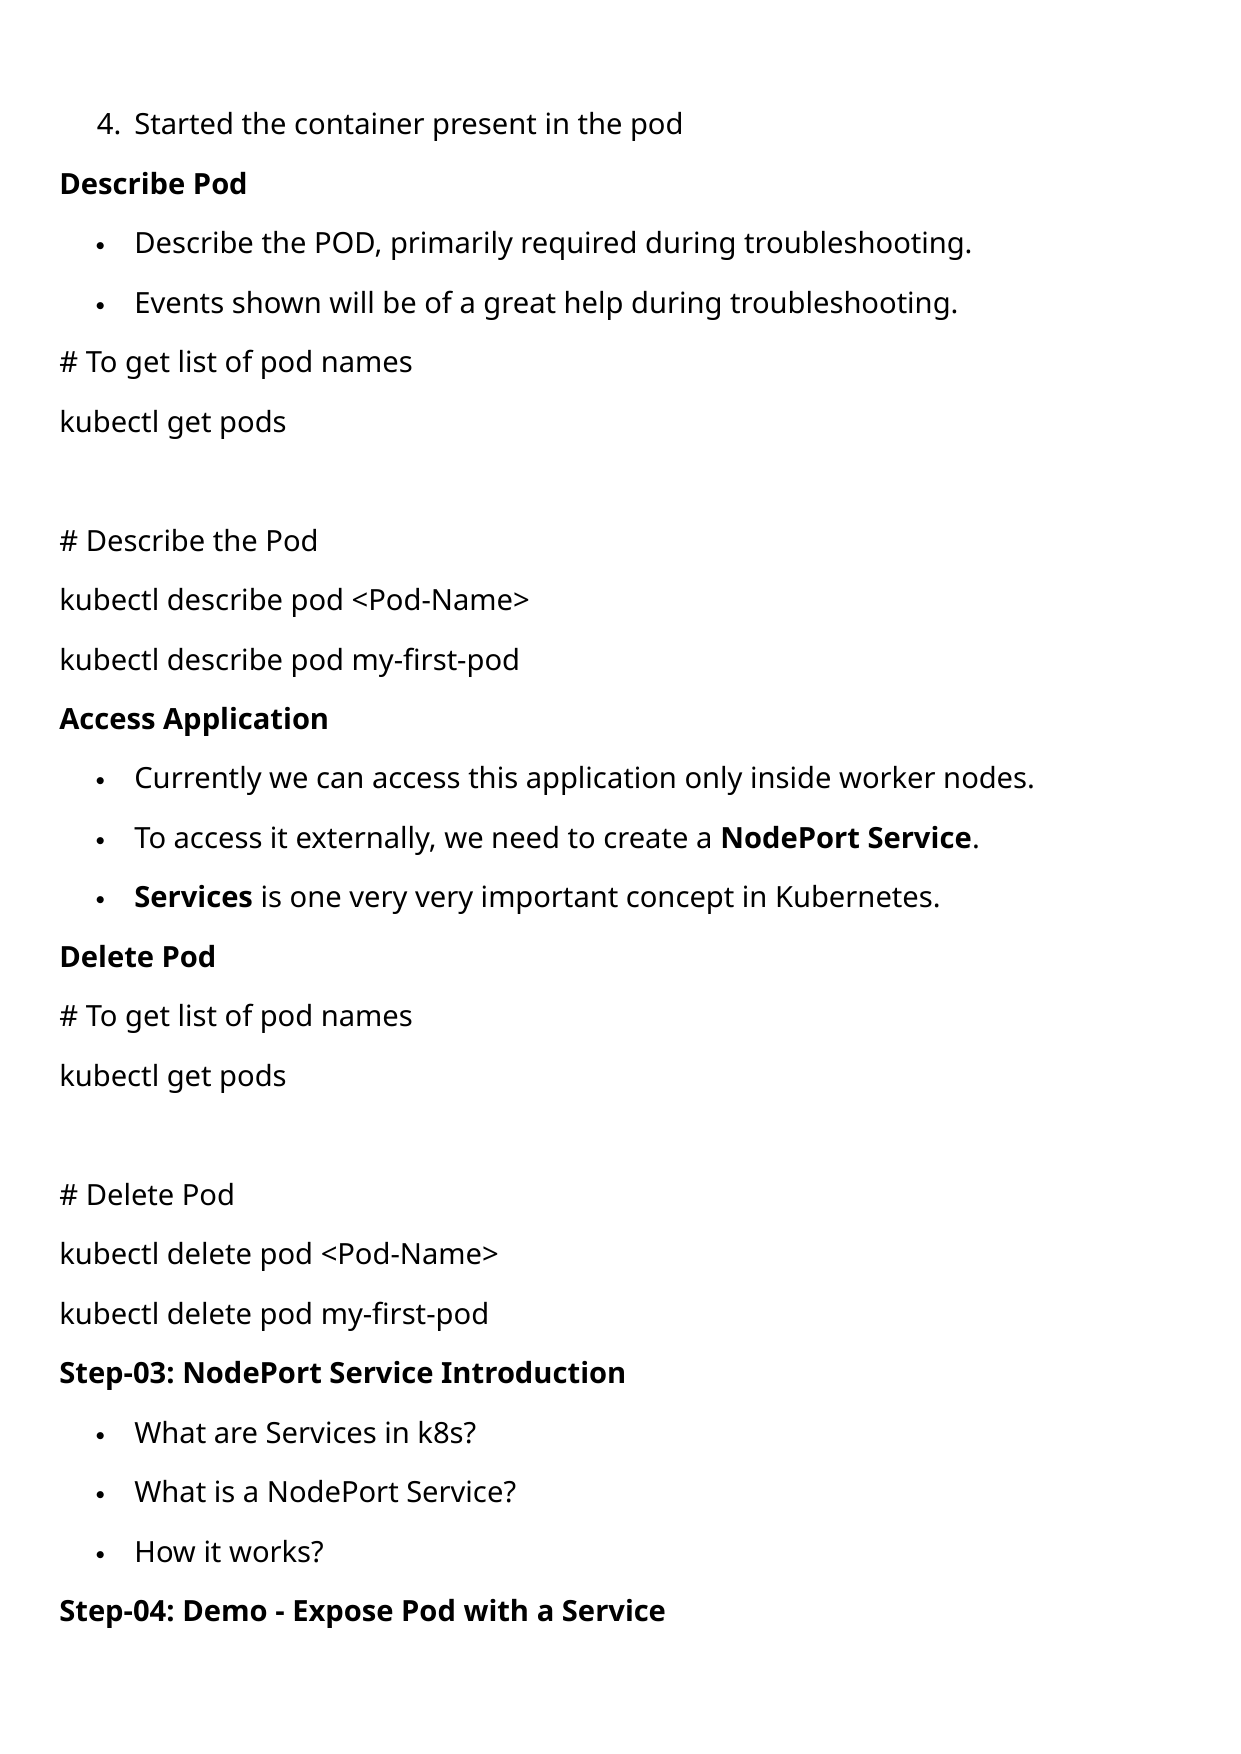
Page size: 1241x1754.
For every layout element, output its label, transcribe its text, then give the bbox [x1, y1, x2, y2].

list Events shown will be of a great help during troubleshooting. [97, 282, 1167, 322]
text kubectl describe pod <Pod-Name> [59, 579, 1167, 619]
list Started the container present in the pod [97, 103, 1167, 143]
list What is a NodePort Service? [97, 1471, 1167, 1511]
list How it works? [97, 1531, 1167, 1571]
text Step-03: NodePort Service Introduction [59, 1352, 1167, 1392]
list Describe the POD, primarily required during troubleshooting. [97, 222, 1167, 262]
list Currently we can access this application only inside worker nodes. [97, 758, 1167, 797]
text Describe Pod [59, 163, 1167, 203]
text kubectl get pods [59, 401, 1167, 441]
text # To get list of pod names [59, 341, 1167, 381]
text kubectl get pods [59, 1055, 1167, 1095]
list Services is one very very important concept in Kubernetes. [97, 877, 1167, 916]
text kubectl delete pod <Pod-Name> [59, 1233, 1167, 1273]
text kubectl describe pod my-first-pod [59, 639, 1167, 678]
text Step-04: Demo - Expose Pod with a Service [59, 1590, 1167, 1630]
text # Describe the Pod [59, 520, 1167, 559]
text # To get list of pod names [59, 996, 1167, 1035]
text Delete Pod [59, 936, 1167, 976]
text # Delete Pod [59, 1174, 1167, 1214]
list To access it externally, we need to create a NodePort Service. [97, 817, 1167, 857]
list What are Services in k8s? [97, 1412, 1167, 1452]
text Access Application [59, 698, 1167, 738]
text kubectl delete pod my-first-pod [59, 1293, 1167, 1333]
